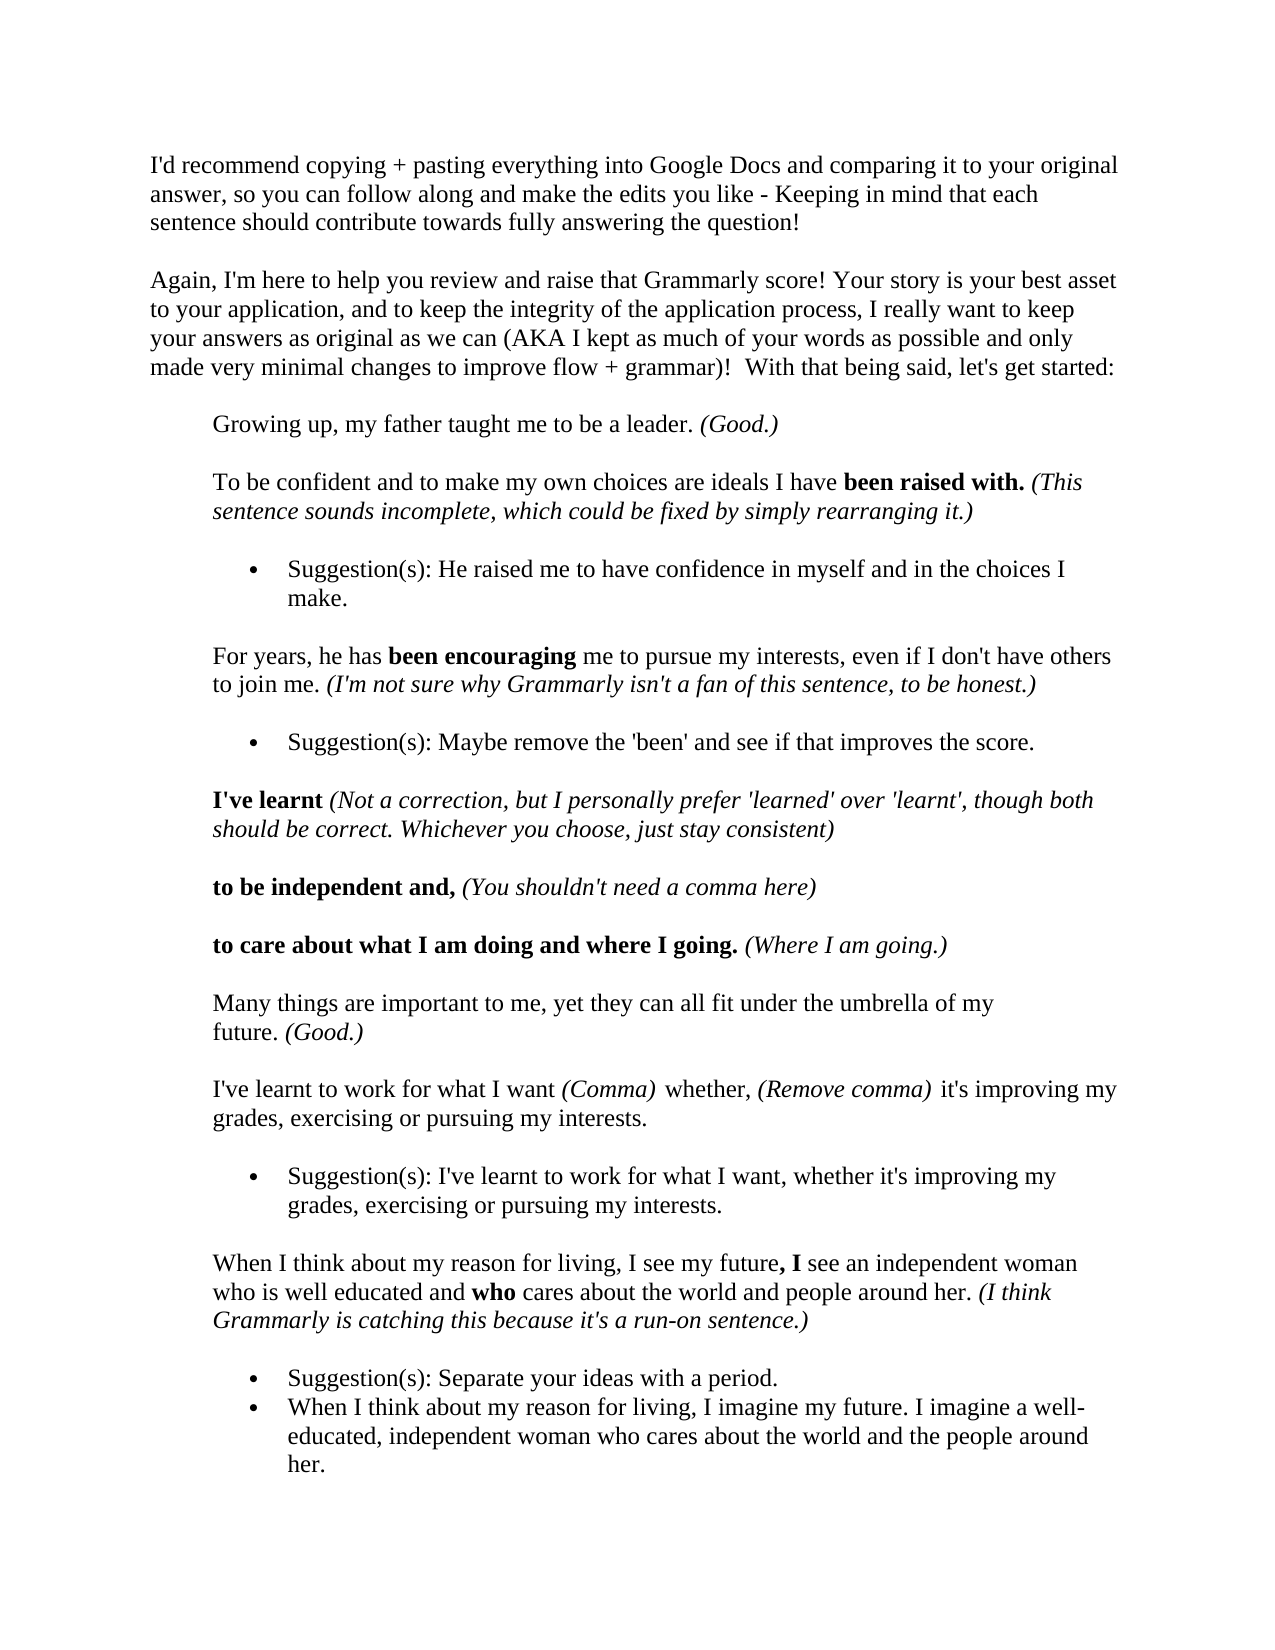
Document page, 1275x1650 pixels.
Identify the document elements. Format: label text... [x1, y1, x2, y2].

text When I think about my reason for living, I see my future, I see an independent woman who is well educated and who cares about the world and people around her. (I think Grammarly is catching this because it's a run-on sentence.) [212, 1248, 1125, 1334]
text to care about what I am doing and where I going. (Where I am going.) [212, 930, 1125, 959]
text Growing up, my father taught me to be a leader. (Good.) [212, 409, 1125, 438]
text For years, he has been encouraging me to pursue my interests, even if I don't have others to join me. (I'm not sure why Grammarly isn't a fan of this sentence, to be honest.) [212, 641, 1125, 698]
list Suggestion(s): Maybe remove the 'been' and see if that improves the score. [250, 727, 1125, 756]
list Suggestion(s): I've learnt to work for what I want, whether it's improving my grades, exercising or pursuing my interests. [250, 1161, 1125, 1219]
list Suggestion(s): Separate your ideas with a period. [250, 1363, 1125, 1392]
text To be confident and to make my own choices are ideals I have been raised with. (This sentence sounds incomplete, which could be fixed by simply rearranging it.) [212, 467, 1125, 525]
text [150, 150, 1125, 236]
text Many things are important to me, yet they can all fit under the umbrella of my future. (Good.) [212, 988, 1125, 1045]
text I've learnt to work for what I want (Comma) whether, (Remove comma) it's improving my grades, exercising or pursuing my interests. [212, 1074, 1125, 1132]
text to be independent and, (You shouldn't need a comma here) [212, 872, 1125, 901]
list When I think about my reason for living, I imagine my future. I imagine a well-educated, independent woman who cares about the world and the people around her. [250, 1392, 1125, 1478]
text I've learnt (Not a correction, but I personally prefer 'learned' over 'learnt', though both should be correct. Whichever you choose, just stay consistent) [212, 785, 1125, 843]
text Again, I'm here to help you review and raise that Grammarly score! Your story is your best asset to your application, and to keep the integrity of the application process, I really want to keep your answers as original as we can (AKA I kept as much of your words as possible and only made very minimal changes to improve flow + grammar)! With that being said, let's get started: [150, 265, 1125, 380]
list Suggestion(s): He raised me to have confidence in myself and in the choices I make. [250, 554, 1125, 612]
